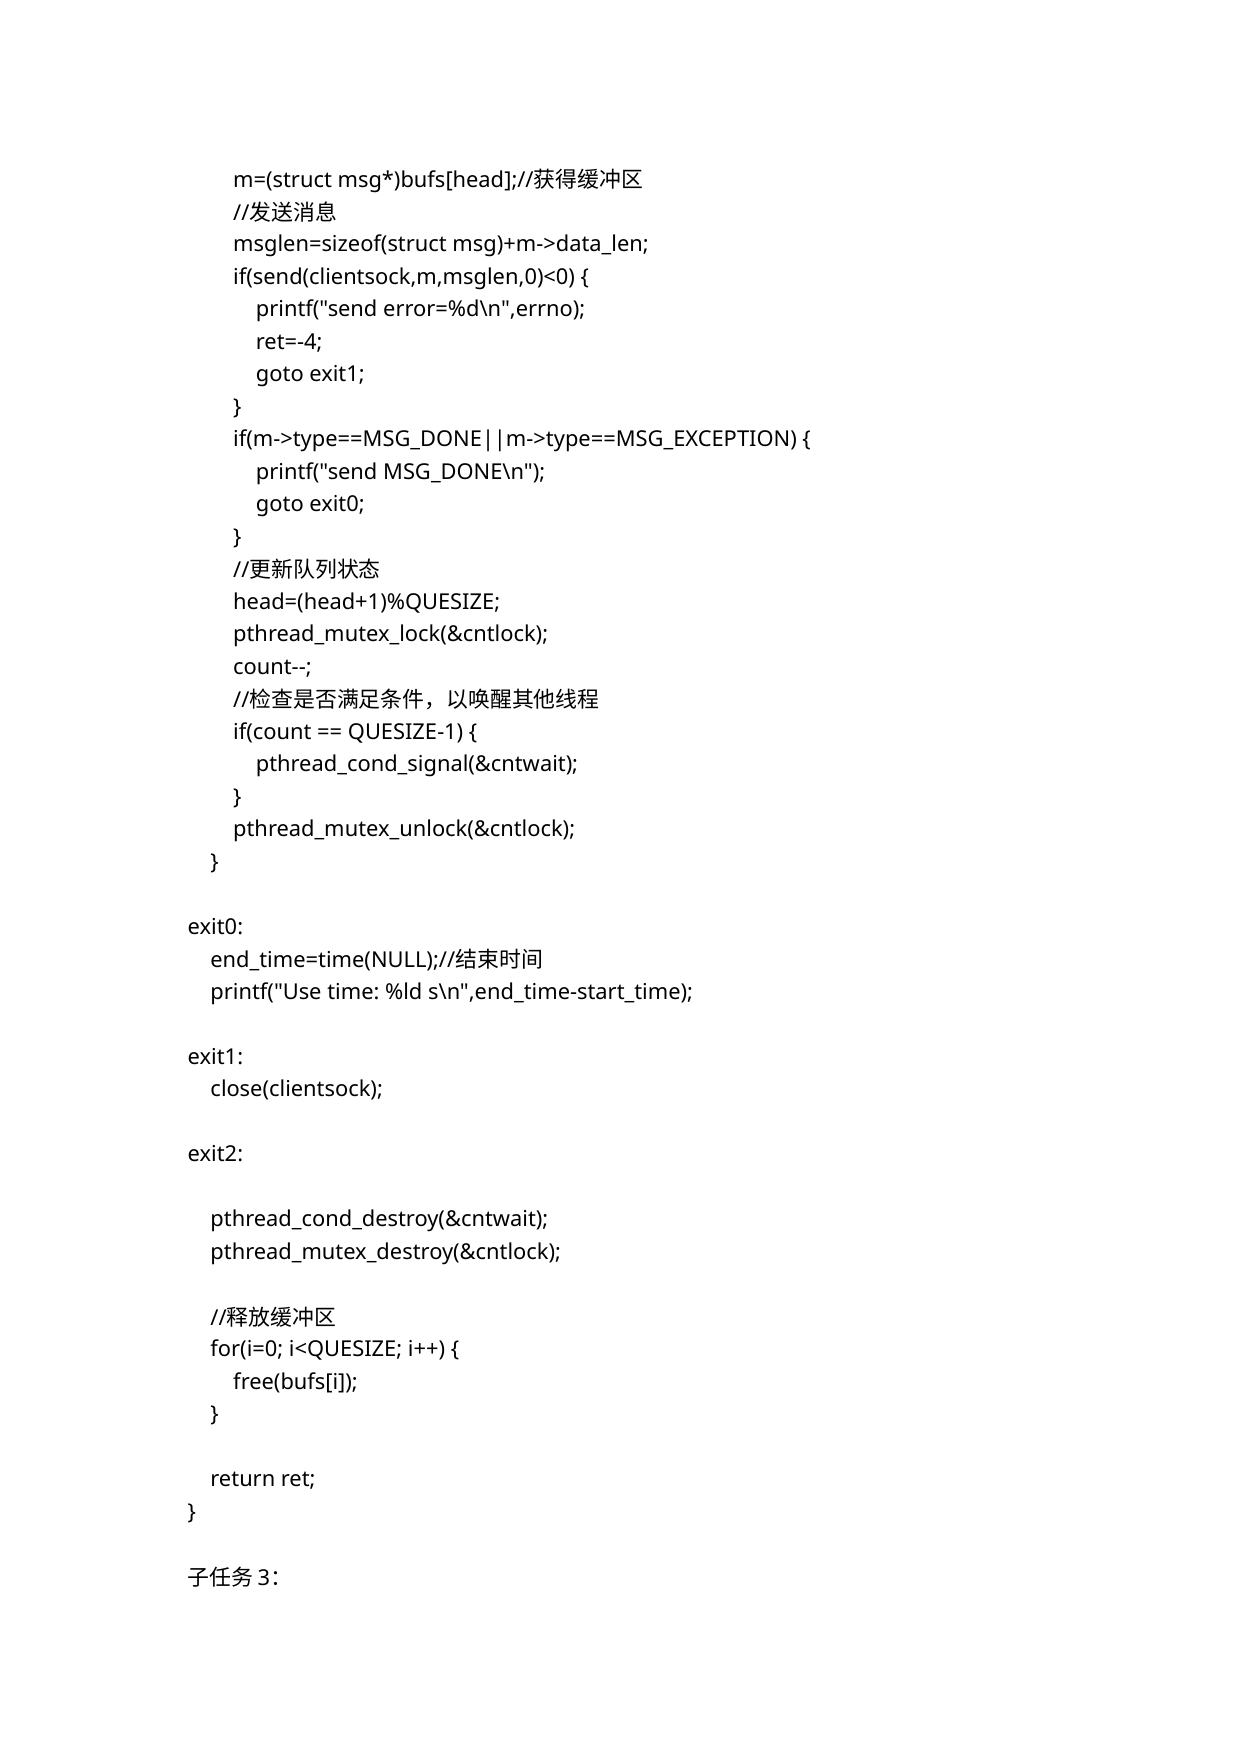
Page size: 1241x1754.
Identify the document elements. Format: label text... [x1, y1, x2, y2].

text goto exit0; [187, 487, 1053, 519]
text //发送消息 [187, 194, 1053, 227]
text return ret; [187, 1462, 1053, 1494]
text } [187, 1397, 1053, 1429]
text //检查是否满足条件，以唤醒其他线程 [187, 682, 1053, 714]
text pthread_mutex_unlock(&cntlock); [187, 812, 1053, 844]
text } [187, 519, 1053, 552]
text msglen=sizeof(struct msg)+m->data_len; [187, 227, 1053, 259]
text pthread_mutex_lock(&cntlock); [187, 617, 1053, 649]
text free(bufs[i]); [187, 1364, 1053, 1397]
text if(m->type==MSG_DONE||m->type==MSG_EXCEPTION) { [187, 422, 1053, 454]
text head=(head+1)%QUESIZE; [187, 584, 1053, 617]
text goto exit1; [187, 357, 1053, 389]
text printf("send MSG_DONE\n"); [187, 454, 1053, 487]
text } [187, 844, 1053, 877]
text //释放缓冲区 [187, 1299, 1053, 1332]
text m=(struct msg*)bufs[head];//获得缓冲区 [187, 162, 1053, 194]
text //更新队列状态 [187, 552, 1053, 584]
text exit1: [187, 1039, 1053, 1072]
text exit0: [187, 909, 1053, 942]
text pthread_cond_signal(&cntwait); [187, 747, 1053, 779]
text printf("Use time: %ld s\n",end_time-start_time); [187, 974, 1053, 1007]
text } [187, 779, 1053, 812]
text for(i=0; i<QUESIZE; i++) { [187, 1332, 1053, 1364]
text end_time=time(NULL);//结束时间 [187, 942, 1053, 974]
text } [187, 389, 1053, 422]
text count--; [187, 649, 1053, 682]
text 子任务3： [187, 1559, 1053, 1592]
text pthread_mutex_destroy(&cntlock); [187, 1234, 1053, 1267]
text ret=-4; [187, 324, 1053, 357]
text pthread_cond_destroy(&cntwait); [187, 1202, 1053, 1234]
text if(count == QUESIZE-1) { [187, 714, 1053, 747]
text close(clientsock); [187, 1072, 1053, 1104]
text } [187, 1494, 1053, 1527]
text exit2: [187, 1137, 1053, 1169]
text if(send(clientsock,m,msglen,0)<0) { [187, 259, 1053, 292]
text printf("send error=%d\n",errno); [187, 292, 1053, 324]
